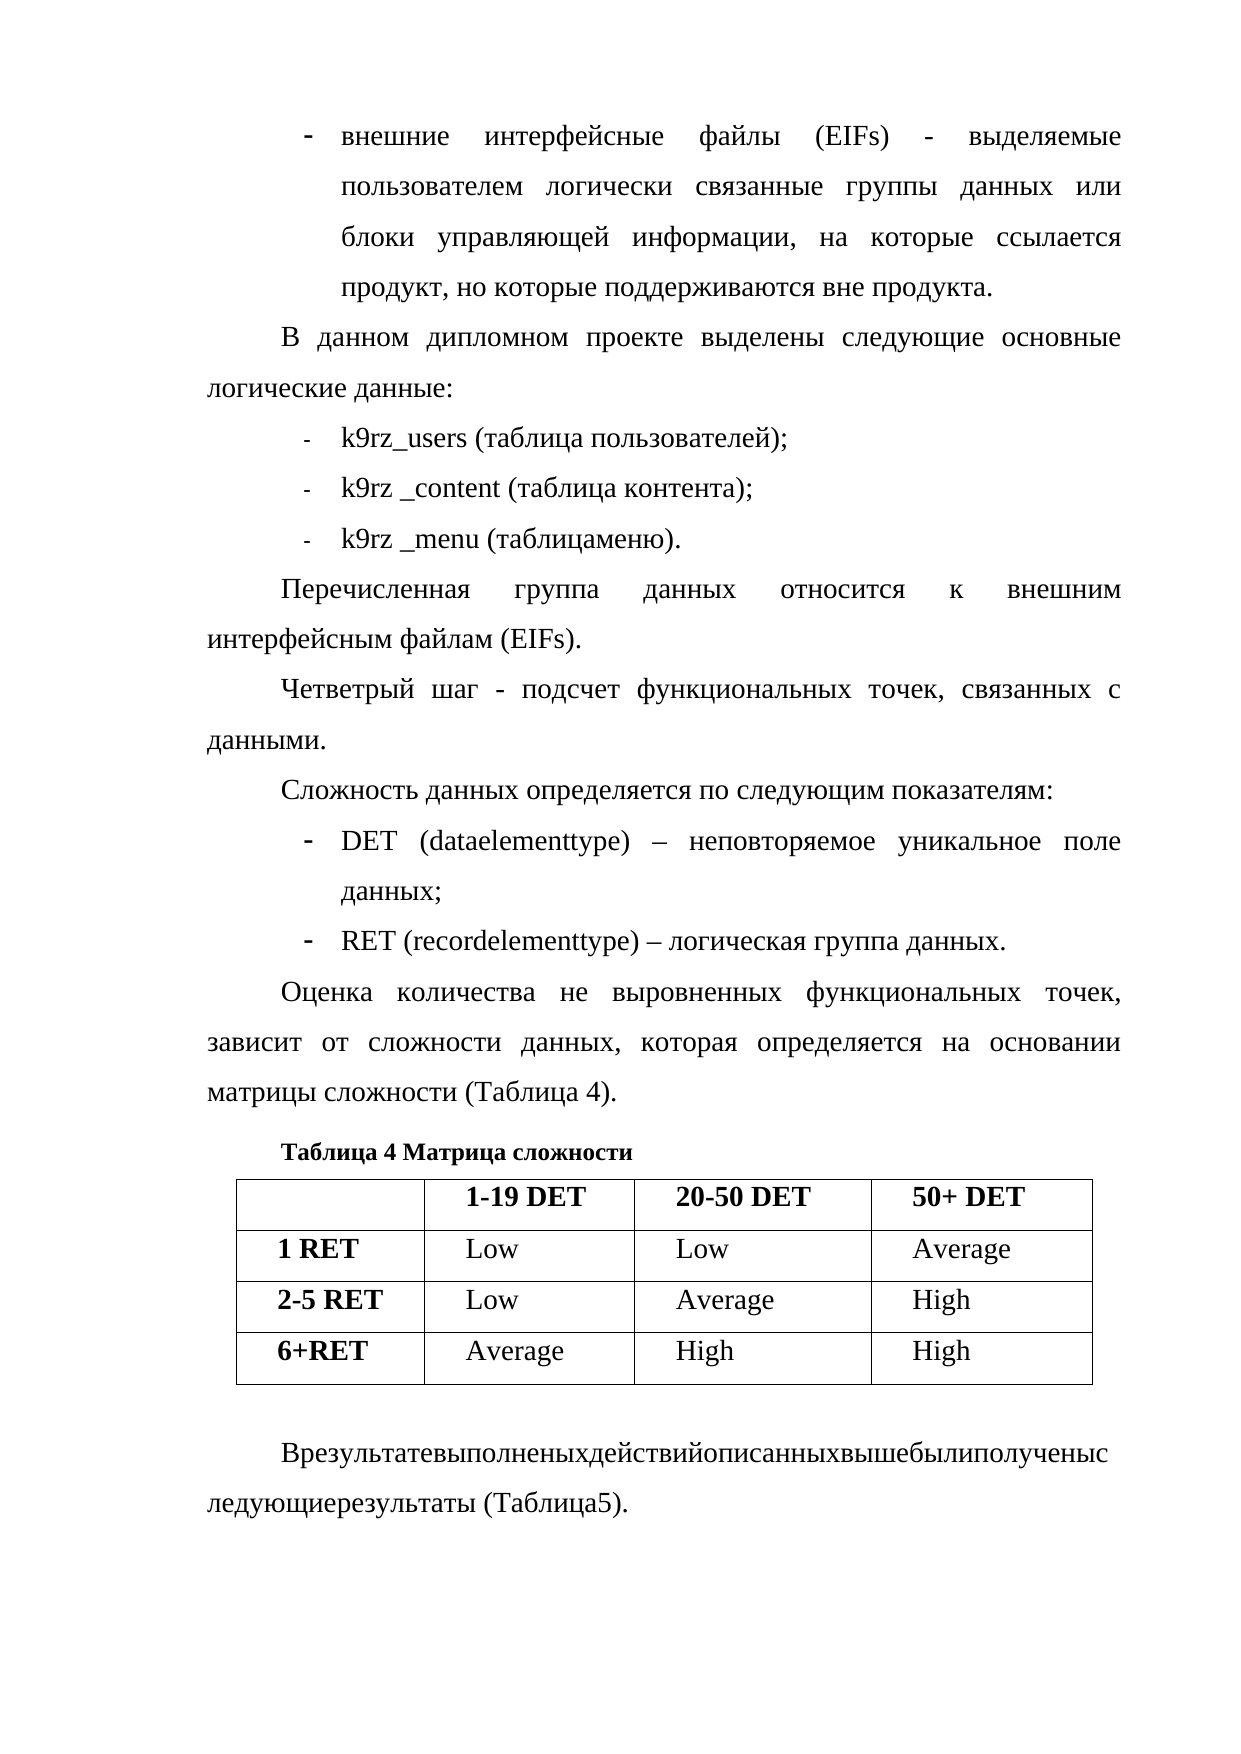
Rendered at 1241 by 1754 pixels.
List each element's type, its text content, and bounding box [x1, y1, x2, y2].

list DET (dataelementtype) – неповторяемое уникальное поле данных; [303, 823, 1122, 907]
list k9rz _menu (таблицаменю). [303, 521, 1122, 554]
table_cell Average [635, 1282, 871, 1332]
text Оценка количества не выровненных функциональных точек, зависит от сложности данных, которая определяется на основании матрицы сложности (Таблица 4). [207, 974, 1122, 1108]
text В данном дипломном проекте выделены следующие основные логические данные: [207, 319, 1122, 403]
table_header 20-50 DET [635, 1180, 871, 1230]
text Перечисленная группа данных относится к внешним интерфейсным файлам (EIFs). [207, 571, 1122, 655]
list RET (recordelementtype) – логическая группа данных. [303, 923, 1122, 957]
text Таблица 4 Матрица сложности [177, 1137, 1152, 1166]
text Сложность данных определяется по следующим показателям: [207, 772, 1122, 806]
table_header 50+ DET [872, 1180, 1092, 1230]
list k9rz _content (таблица контента); [303, 470, 1122, 504]
table_cell High [872, 1282, 1092, 1332]
table_header [237, 1180, 424, 1230]
table_cell Average [872, 1231, 1092, 1281]
list k9rz_users (таблица пользователей); [303, 420, 1122, 454]
table_cell High [872, 1333, 1092, 1383]
table_cell 1 RET [237, 1231, 424, 1281]
text Четветрый шаг - подсчет функциональных точек, связанных с данными. [207, 672, 1122, 756]
table_cell 6+RET [237, 1333, 424, 1383]
table_cell Low [635, 1231, 871, 1281]
table_cell Low [425, 1231, 634, 1281]
text Врезультатевыполненыхдействийописанныхвышебылиполученыследующиерезультаты (Таблица5). [207, 1435, 1122, 1519]
table_header 1-19 DET [425, 1180, 634, 1230]
table_cell Average [425, 1333, 634, 1383]
table_cell 2-5 RET [237, 1282, 424, 1332]
table_cell Low [425, 1282, 634, 1332]
table_cell High [635, 1333, 871, 1383]
list внешние интерфейсные файлы (EIFs) - выделяемые пользователем логически связанные группы данных или блоки управляющей информации, на которые ссылается продукт, но которые поддерживаются вне продукта. [303, 118, 1122, 303]
